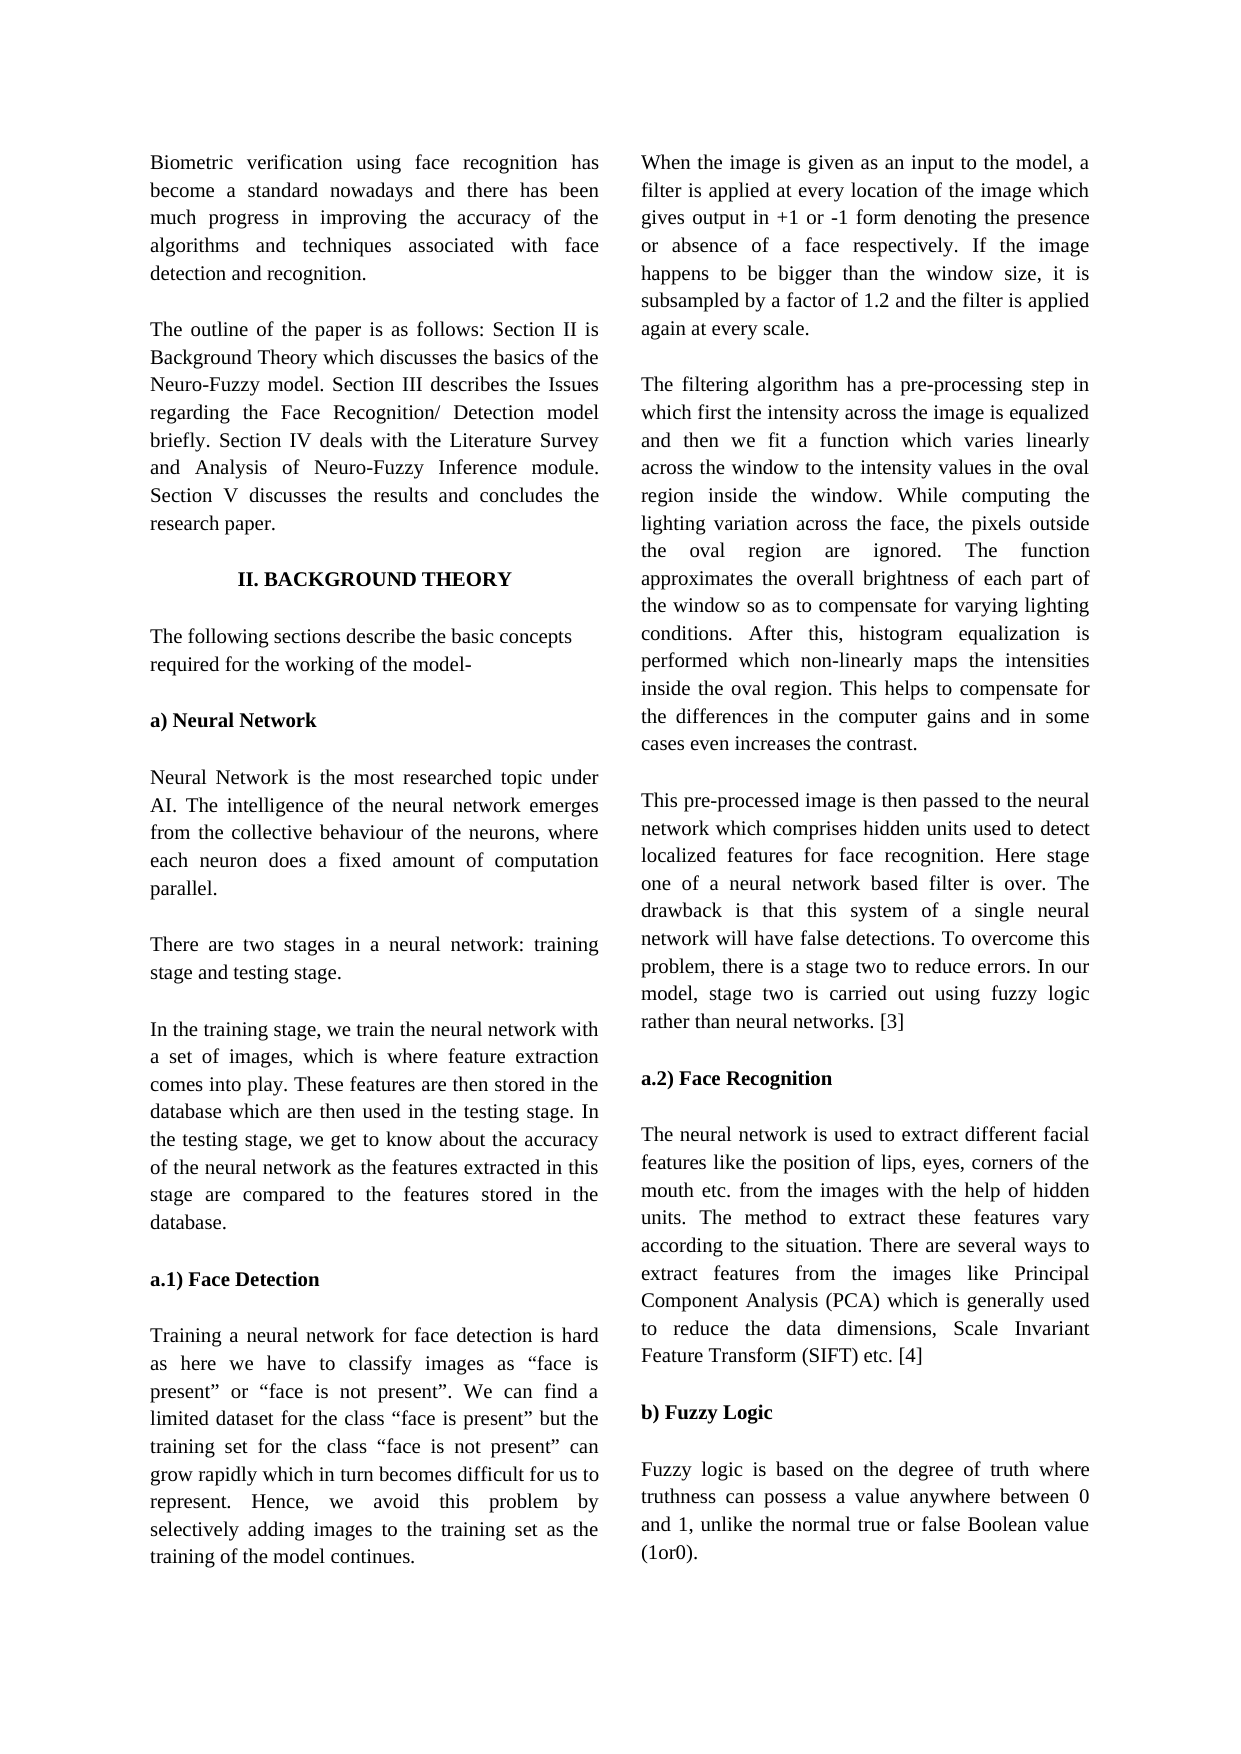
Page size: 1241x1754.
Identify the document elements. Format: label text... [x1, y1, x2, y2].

text The neural network is used to extract different facial features like the position of lips, eyes, corners of the mouth etc. from the images with the help of hidden units. The method to extract these features vary according to the situation. There are several ways to extract features from the images like Principal Component Analysis (PCA) which is generally used to reduce the data dimensions, Scale Invariant Feature Transform (SIFT) etc. [641, 1122, 1090, 1367]
text There are two stages in a neural network: training stage and testing stage. [150, 932, 599, 984]
text This pre-processed image is then passed to the neural network which comprises hidden units used to detect localized features for face recognition. Here stage one of a neural network based filter is over. The drawback is that this system of a single neural network will have false detections. To overcome this problem, there is a stage two to reduce errors. In our model, stage two is carried out using fuzzy logic rather than neural networks. [641, 788, 1090, 1033]
text Training a neural network for face detection is hard as here we have to classify images as “face is present” or “face is not present”. We can find a limited dataset for the class “face is present” but the training set for the class “face is not present” can grow rapidly which in turn becomes difficult for us to represent. Hence, we avoid this problem by selectively adding images to the training set as the training of the model continues. [150, 1323, 599, 1568]
text Fuzzy logic is based on the degree of truth where truthness can possess a value anywhere between 0 and 1, unlike the normal true or false Boolean value (1or0). [641, 1457, 1090, 1564]
text When the image is given as an input to the model, a filter is applied at every location of the image which gives output in +1 or -1 form denoting the presence or absence of a face respectively. If the image happens to be bigger than the window size, it is subsampled by a factor of 1.2 and the filter is applied again at every scale. [641, 150, 1090, 340]
text a.2) Face Recognition [641, 1066, 1090, 1090]
text II. BACKGROUND THEORY [150, 567, 599, 591]
text The outline of the paper is as follows: Section II is Background Theory which discusses the basics of the Neuro-Fuzzy model. Section III describes the Issues regarding the Face Recognition/ Detection model briefly. Section IV deals with the Literature Survey and Analysis of Neuro-Fuzzy Inference module. Section V discusses the results and concludes the research paper. [150, 317, 599, 534]
text Neural Network is the most researched topic under AI. The intelligence of the neural network emerges from the collective behaviour of the neurons, where each neuron does a fixed amount of computation parallel. [150, 765, 599, 899]
text a.1) Face Detection [150, 1267, 599, 1291]
text b) Fuzzy Logic [641, 1400, 1090, 1424]
text The following sections describe the basic concepts required for the working of the model- [150, 624, 599, 676]
text In the training stage, we train the neural network with a set of images, which is where feature extraction comes into play. These features are then stored in the database which are then used in the testing stage. In the testing stage, we get to know about the accuracy of the neural network as the features extracted in this stage are compared to the features stored in the database. [150, 1017, 599, 1234]
text The filtering algorithm has a pre-processing step in which first the intensity across the image is equalized and then we fit a function which varies linearly across the window to the intensity values in the oval region inside the window. While computing the lighting variation across the face, the pixels outside the oval region are ignored. The function approximates the overall brightness of each part of the window so as to compensate for varying lighting conditions. After this, histogram equalization is performed which non-linearly maps the intensities inside the oval region. This helps to compensate for the differences in the computer gains and in some cases even increases the contrast. [641, 372, 1090, 755]
text Biometric verification using face recognition has become a standard nowadays and there has been much progress in improving the accuracy of the algorithms and techniques associated with face detection and recognition. [150, 150, 599, 284]
text a) Neural Network [150, 708, 599, 732]
